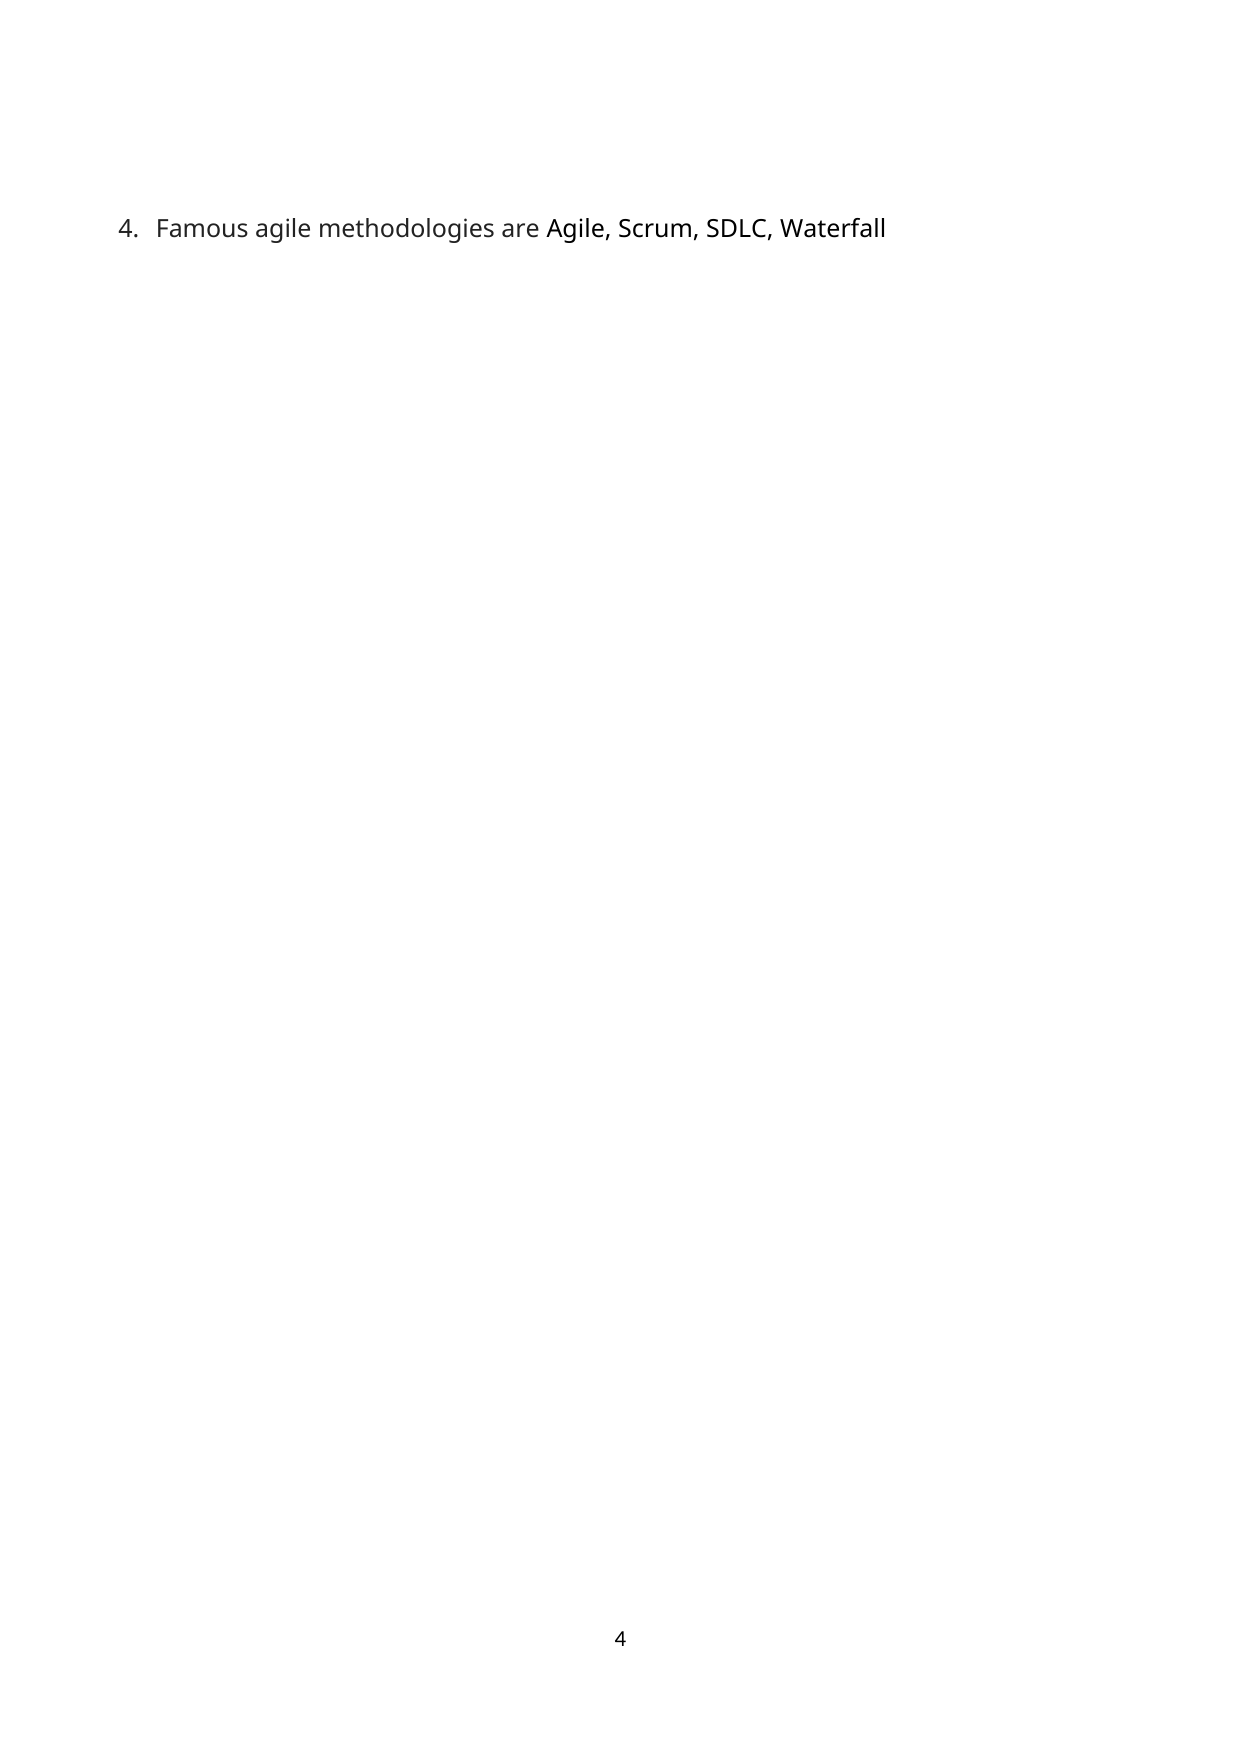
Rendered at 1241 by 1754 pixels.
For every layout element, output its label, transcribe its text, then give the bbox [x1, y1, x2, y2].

list Famous agile methodologies are Agile, Scrum, SDLC, Waterfall [118, 211, 1122, 245]
